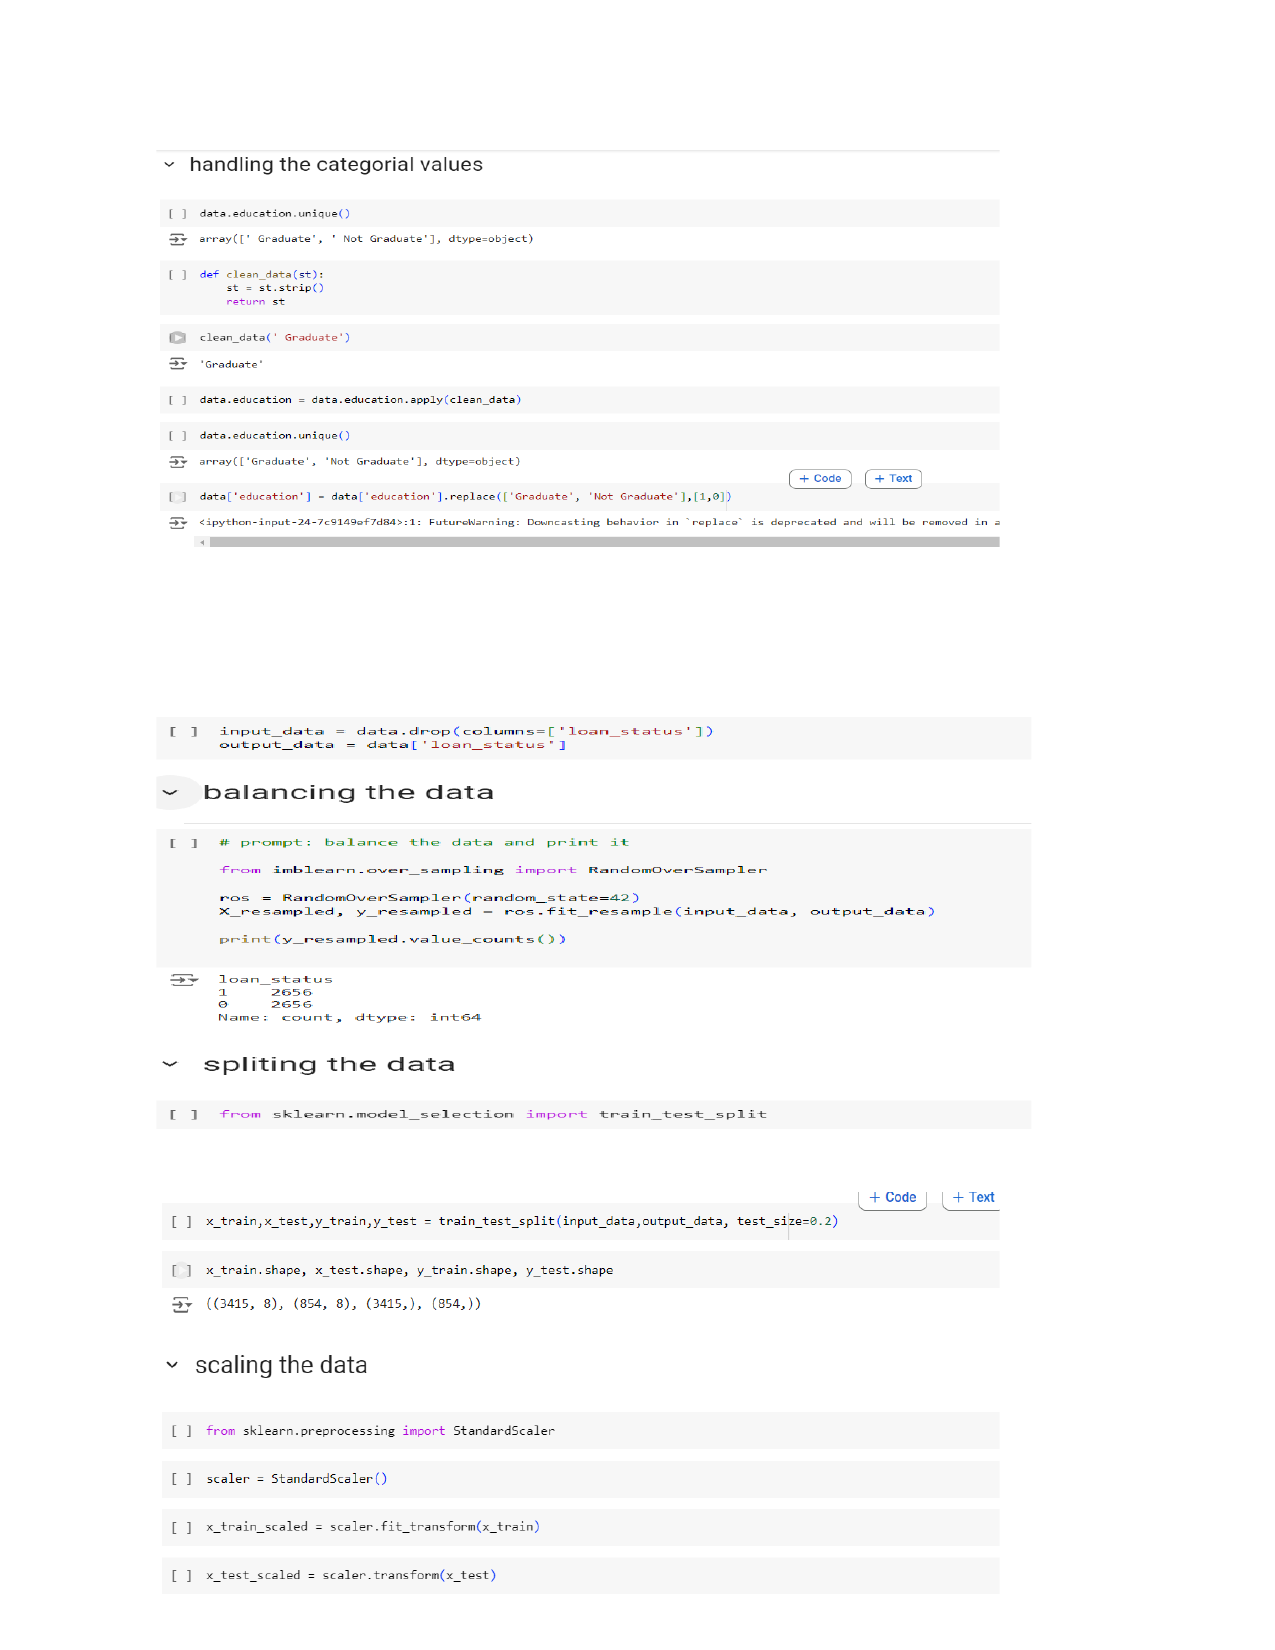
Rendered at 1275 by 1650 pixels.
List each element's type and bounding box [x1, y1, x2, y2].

picture [156, 1192, 1000, 1621]
picture [156, 705, 1032, 1130]
picture [156, 150, 1000, 547]
